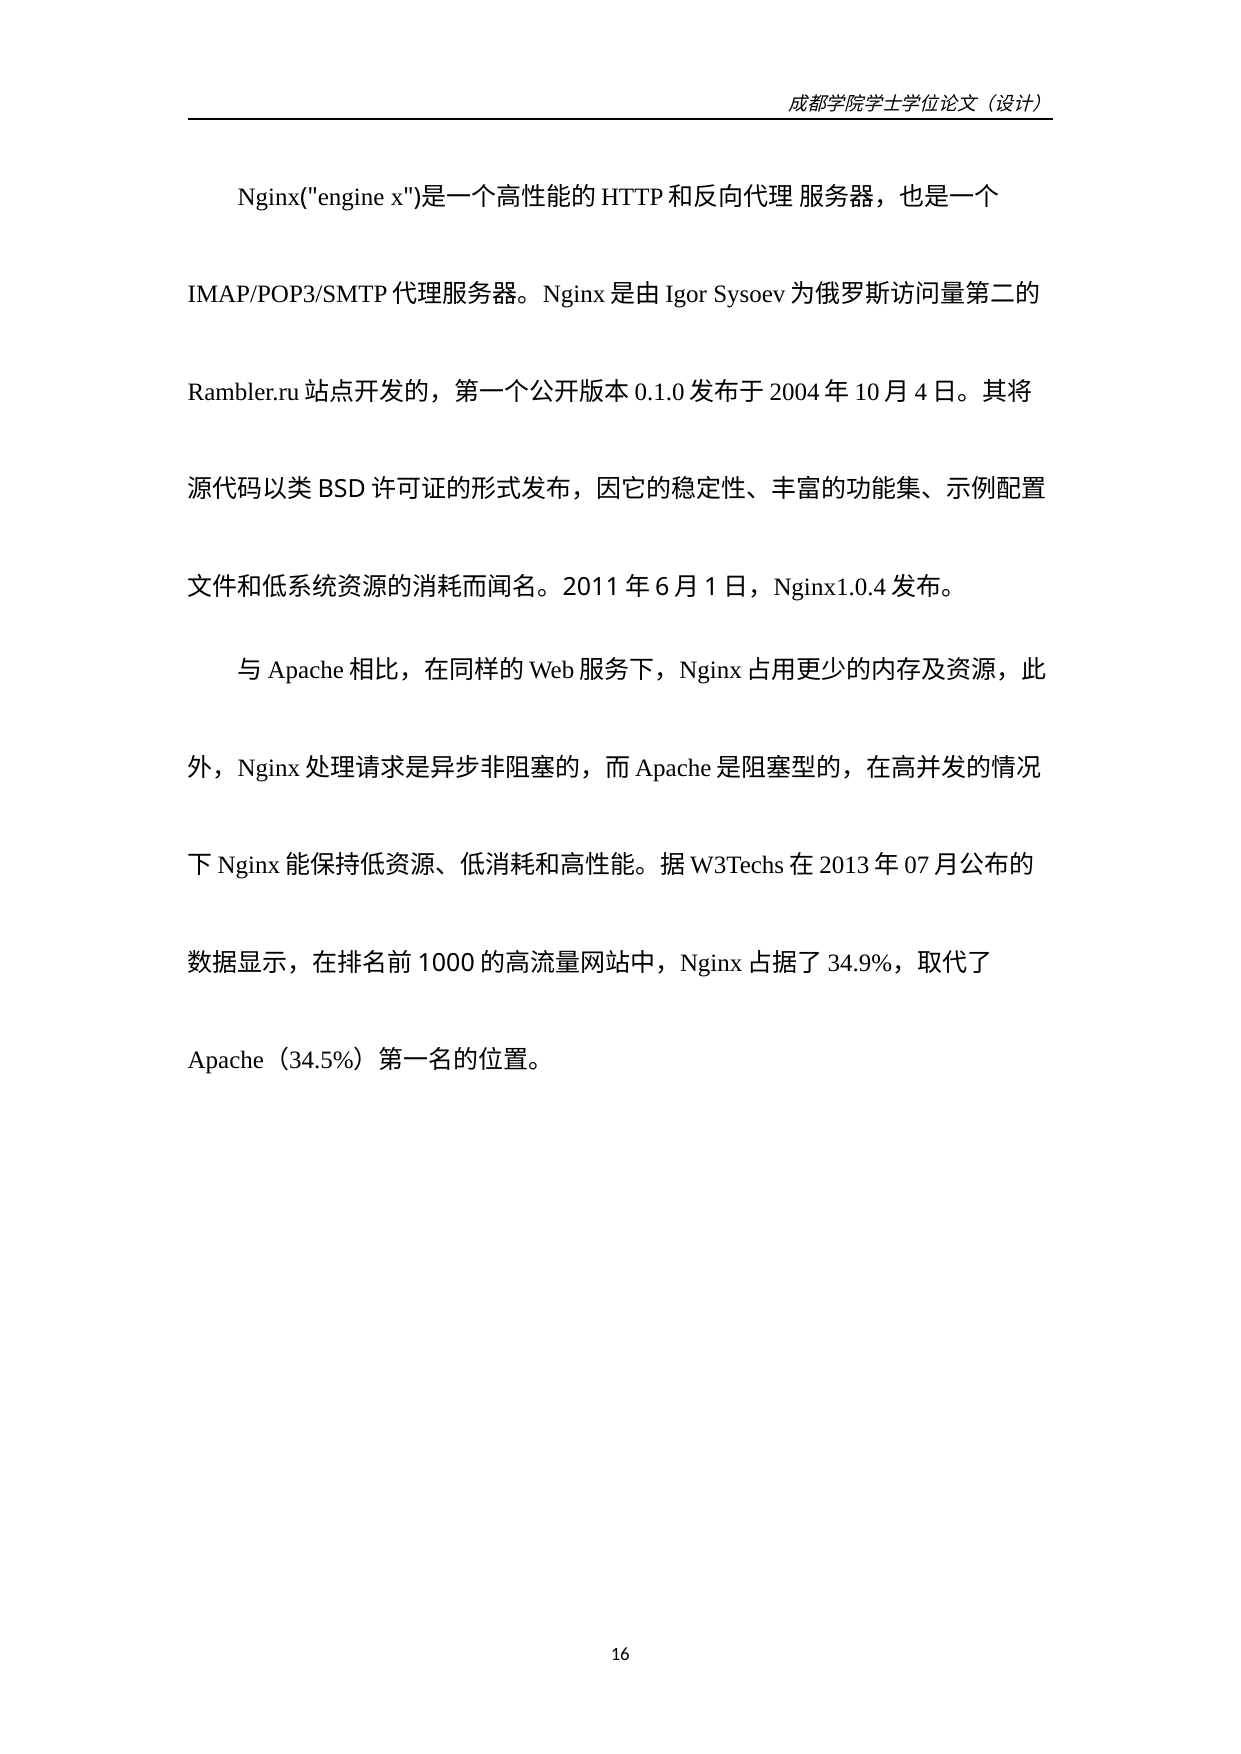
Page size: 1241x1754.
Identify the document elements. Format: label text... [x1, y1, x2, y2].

text Nginx("engine x")是一个高性能的HTTP和反向代理 服务器，也是一个IMAP/POP3/SMTP代理服务器。Nginx是由Igor Sysoev为俄罗斯访问量第二的Rambler.ru站点开发的，第一个公开版本0.1.0发布于2004年10月4日。其将源代码以类BSD许可证的形式发布，因它的稳定性、丰富的功能集、示例配置文件和低系统资源的消耗而闻名。2011年6月1日，Nginx1.0.4发布。 [187, 162, 1053, 617]
text 与Apache相比，在同样的Web服务下，Nginx占用更少的内存及资源，此外，Nginx处理请求是异步非阻塞的，而Apache是阻塞型的，在高并发的情况下Nginx能保持低资源、低消耗和高性能。据W3Techs在2013年07月公布的数据显示，在排名前1000的高流量网站中，Nginx占据了34.9%，取代了Apache（34.5%）第一名的位置。 [187, 635, 1053, 1090]
